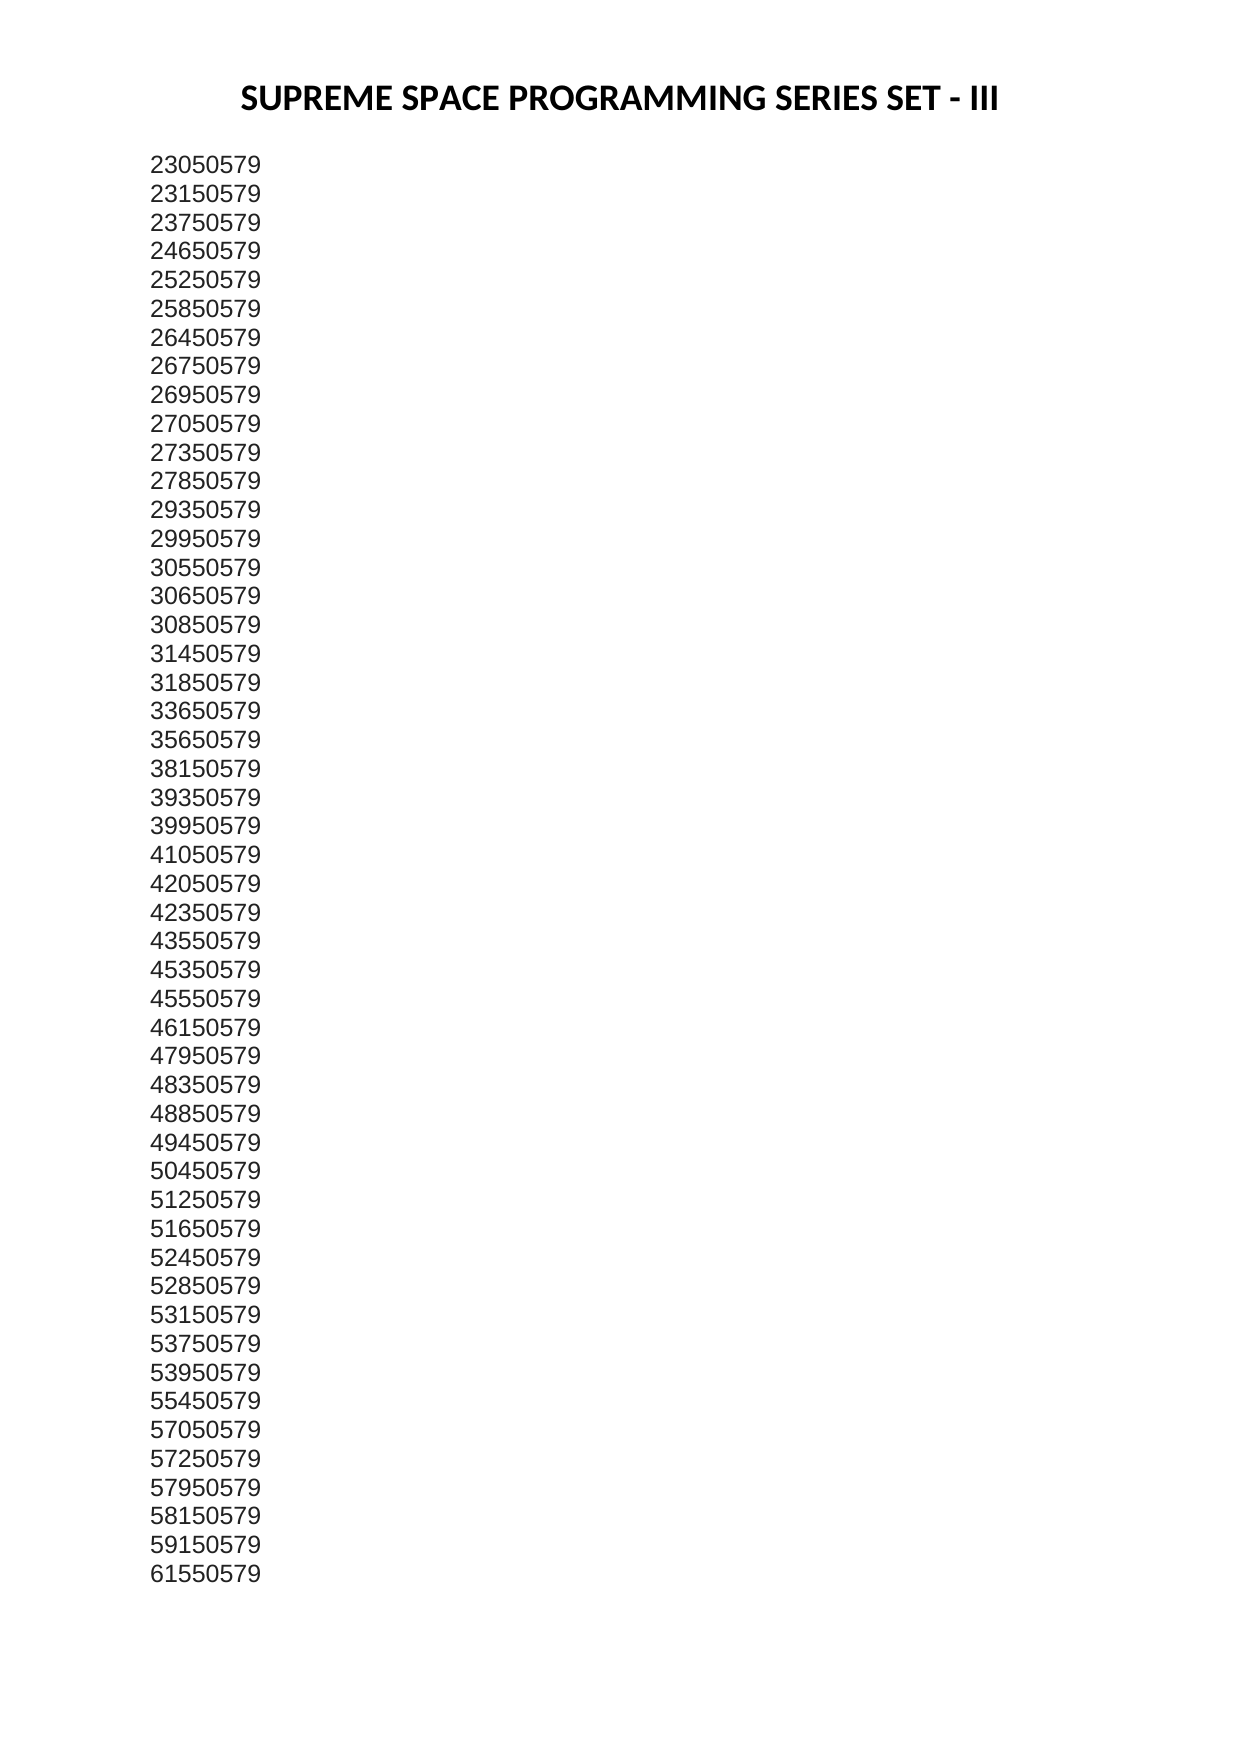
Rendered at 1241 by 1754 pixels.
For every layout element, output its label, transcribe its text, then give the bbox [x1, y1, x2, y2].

text 53150579 [150, 1300, 1090, 1329]
text 38150579 [150, 754, 1090, 782]
text 49450579 [150, 1127, 1090, 1156]
text 33650579 [150, 696, 1090, 725]
text 31450579 [150, 639, 1090, 667]
text 39350579 [150, 782, 1090, 811]
text 30550579 [150, 552, 1090, 581]
text 25250579 [150, 265, 1090, 294]
text 57050579 [150, 1415, 1090, 1444]
text 57950579 [150, 1472, 1090, 1501]
text 39950579 [150, 811, 1090, 840]
text 51650579 [150, 1214, 1090, 1242]
text 30850579 [150, 610, 1090, 639]
text 55450579 [150, 1386, 1090, 1415]
text 27850579 [150, 466, 1090, 495]
text 59150579 [150, 1530, 1090, 1559]
text 52450579 [150, 1242, 1090, 1271]
text 42350579 [150, 897, 1090, 926]
text 27350579 [150, 437, 1090, 466]
text 29950579 [150, 524, 1090, 552]
text 26450579 [150, 322, 1090, 351]
text 35650579 [150, 725, 1090, 754]
text 52850579 [150, 1271, 1090, 1300]
text 53750579 [150, 1329, 1090, 1357]
text 41050579 [150, 840, 1090, 869]
text 48850579 [150, 1099, 1090, 1127]
text 45550579 [150, 984, 1090, 1012]
text 51250579 [150, 1185, 1090, 1214]
text 45350579 [150, 955, 1090, 984]
text 61550579 [150, 1559, 1090, 1587]
text 25850579 [150, 294, 1090, 322]
text 31850579 [150, 667, 1090, 696]
text 27050579 [150, 409, 1090, 437]
text 29350579 [150, 495, 1090, 524]
text 58150579 [150, 1501, 1090, 1530]
text 42050579 [150, 869, 1090, 897]
text 23050579 [150, 150, 1090, 179]
text 43550579 [150, 926, 1090, 955]
text 23750579 [150, 207, 1090, 236]
text 47950579 [150, 1041, 1090, 1070]
text 46150579 [150, 1012, 1090, 1041]
text 26950579 [150, 380, 1090, 409]
text 30650579 [150, 581, 1090, 610]
text 57250579 [150, 1444, 1090, 1472]
text 50450579 [150, 1156, 1090, 1185]
text 26750579 [150, 351, 1090, 380]
text 53950579 [150, 1357, 1090, 1386]
text 23150579 [150, 179, 1090, 207]
text 24650579 [150, 236, 1090, 265]
text 48350579 [150, 1070, 1090, 1099]
